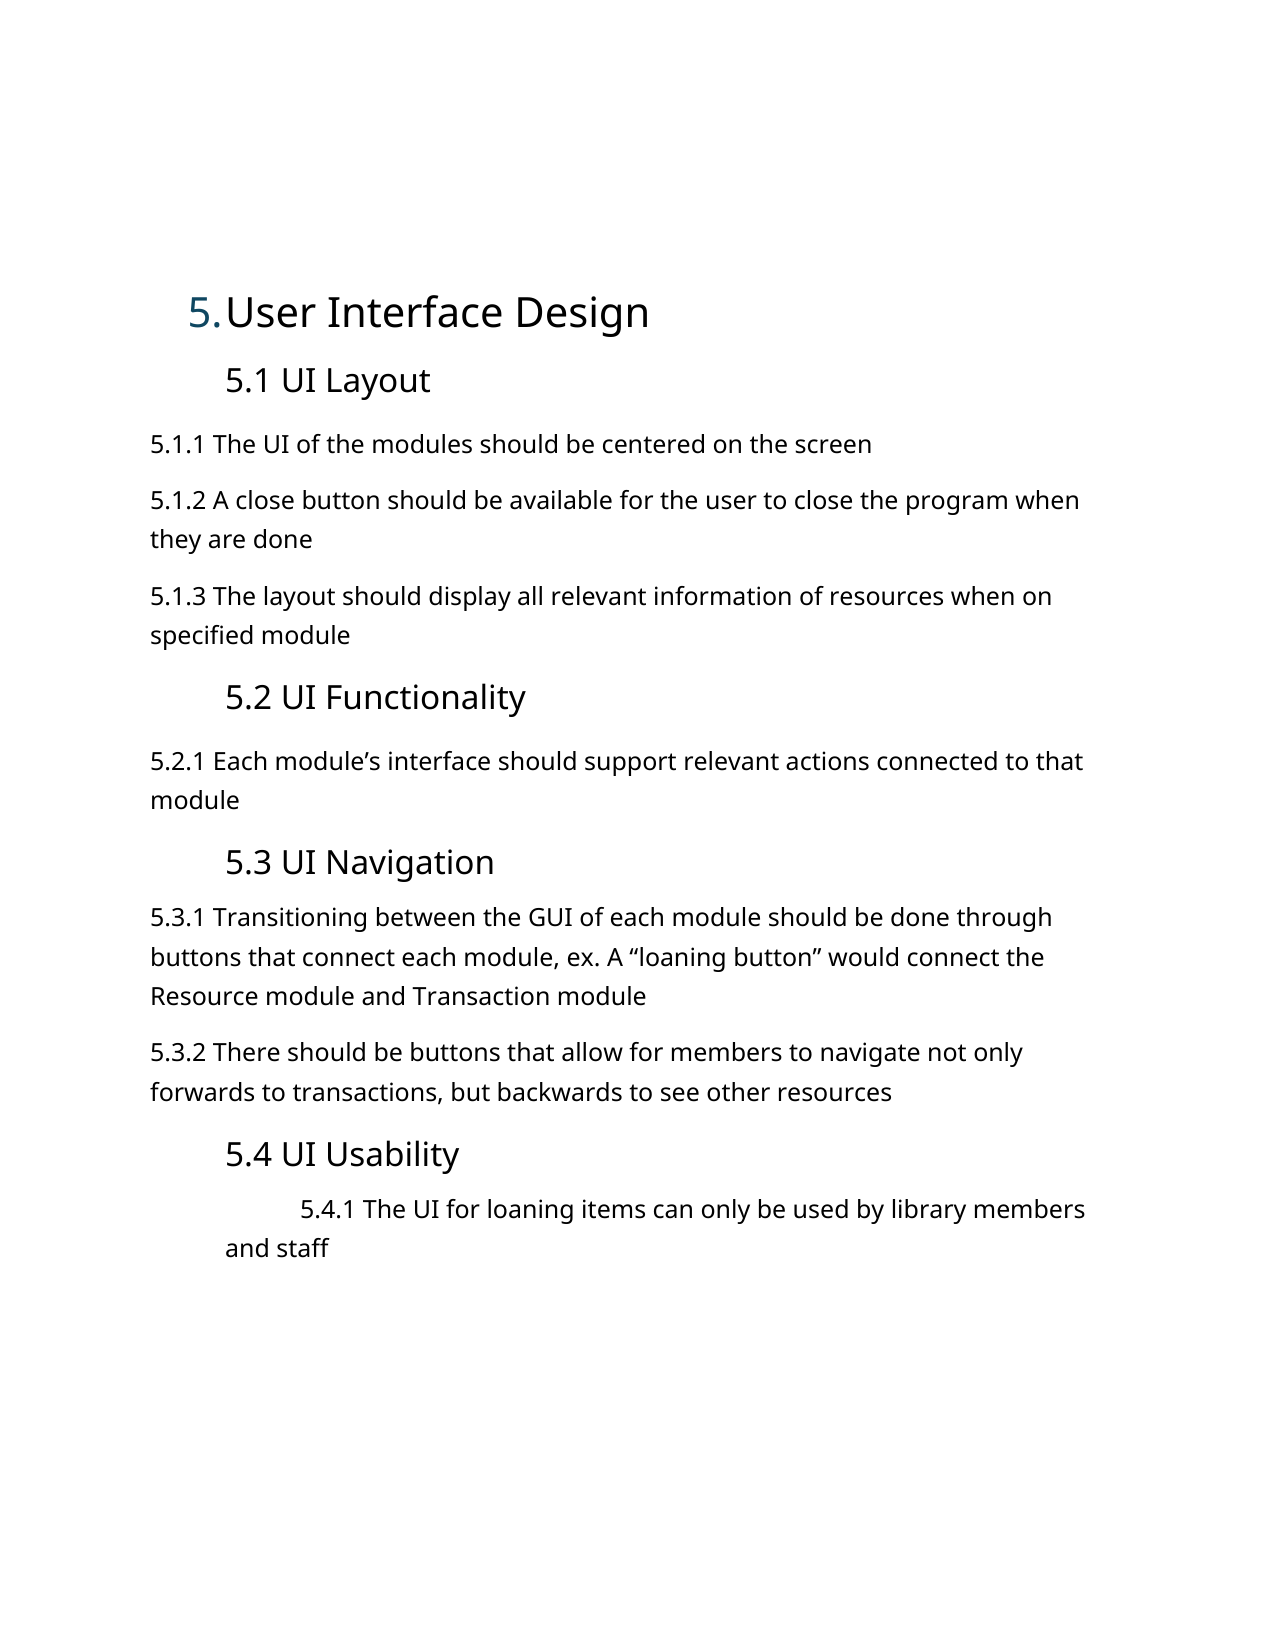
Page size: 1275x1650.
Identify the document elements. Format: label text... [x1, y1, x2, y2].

text 5.2.1 Each module’s interface should support relevant actions connected to that module [150, 743, 1125, 817]
text 5.2 UI Functionality [150, 674, 1125, 719]
subtitle 5.4 UI Usability [150, 1131, 1125, 1176]
text 5.1.1 The UI of the modules should be centered on the screen [150, 427, 1125, 461]
text 5.4.1 The UI for loaning items can only be used by library members and staff [225, 1191, 1125, 1304]
text 5.1.2 A close button should be available for the user to close the program when they are done [150, 483, 1125, 556]
subtitle 5.3 UI Navigation [150, 839, 1125, 884]
text 5.3.1 Transitioning between the GUI of each module should be done through buttons that connect each module, ex. A “loaning button” would connect the Resource module and Transaction module [150, 900, 1125, 1013]
text 5.1 UI Layout [150, 357, 1125, 403]
text 5.3.2 There should be buttons that allow for members to navigate not only forwards to transactions, but backwards to see other resources [150, 1035, 1125, 1108]
subtitle User Interface Design [187, 283, 1125, 340]
text 5.1.3 The layout should display all relevant information of resources when on specified module [150, 578, 1125, 652]
